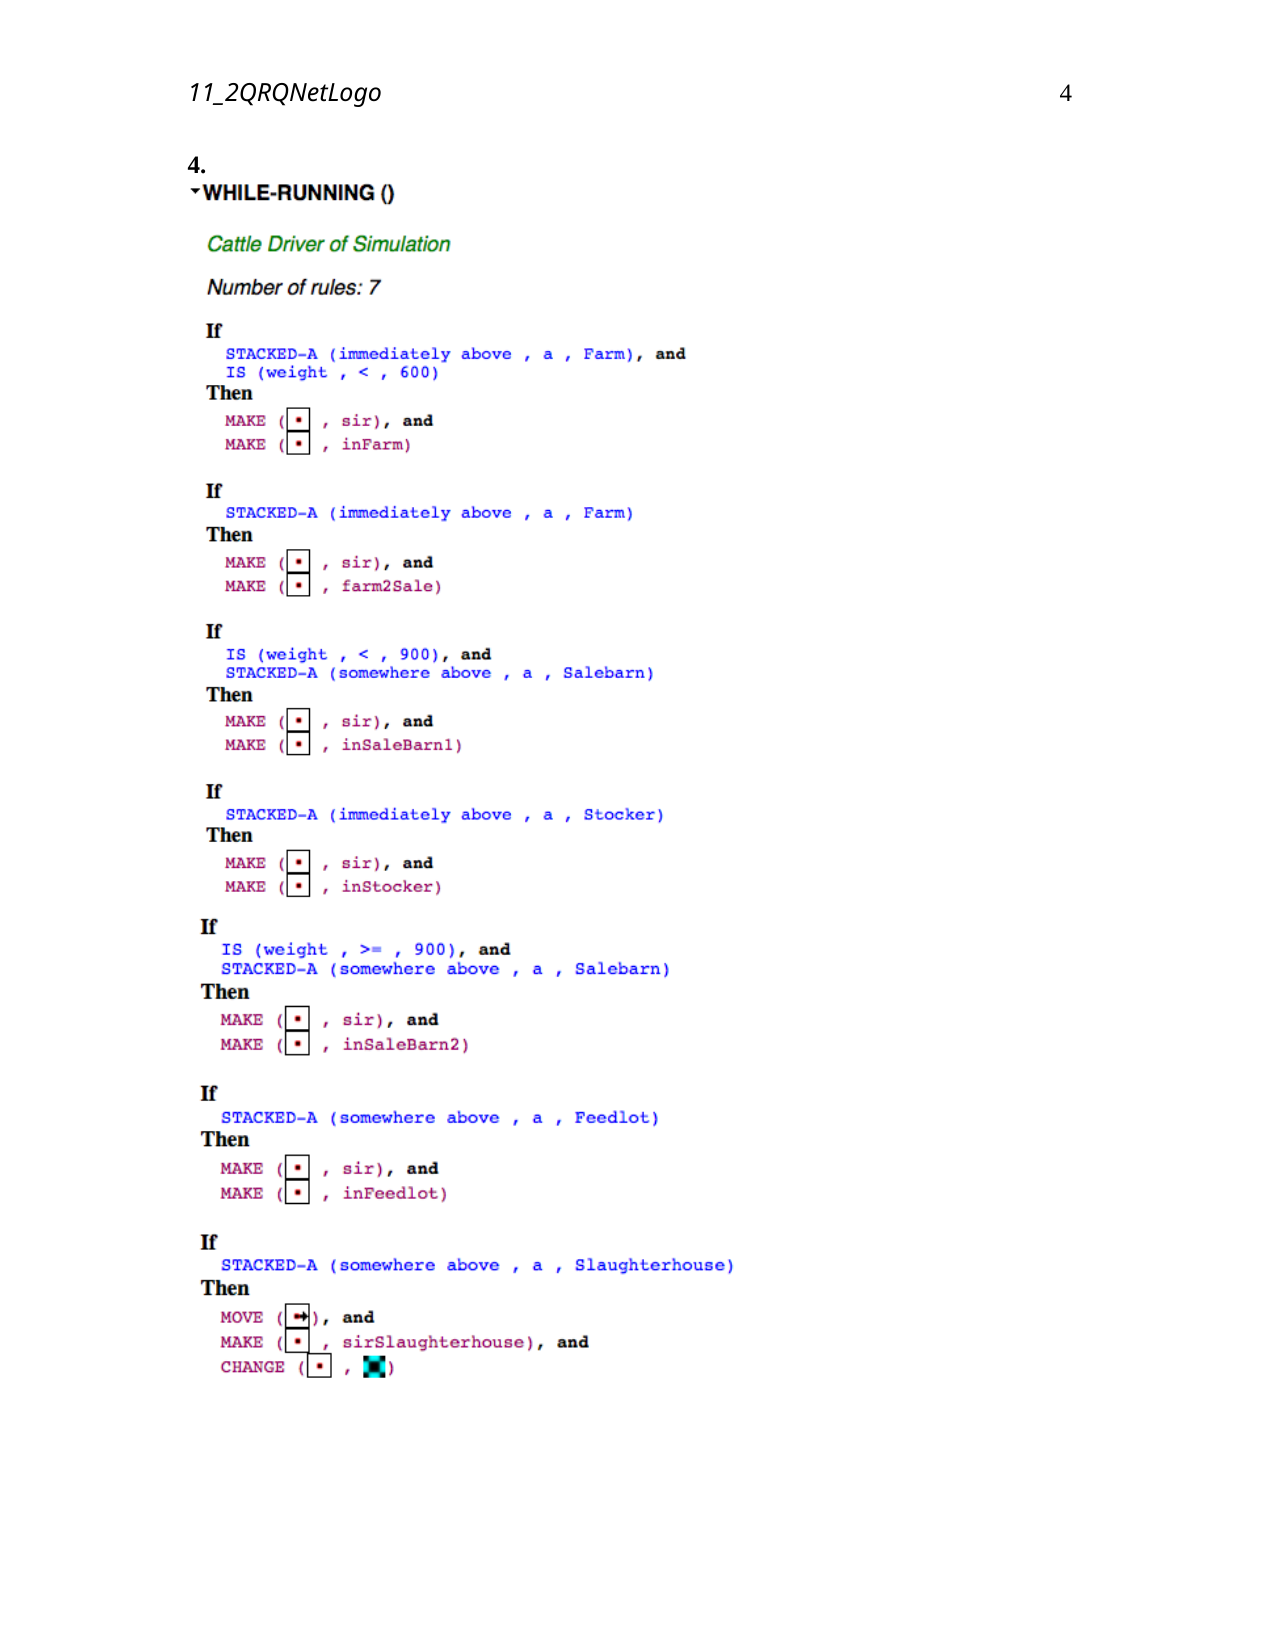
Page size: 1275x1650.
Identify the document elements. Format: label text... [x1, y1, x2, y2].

picture [187, 178, 798, 1389]
text 4. [187, 150, 1087, 179]
